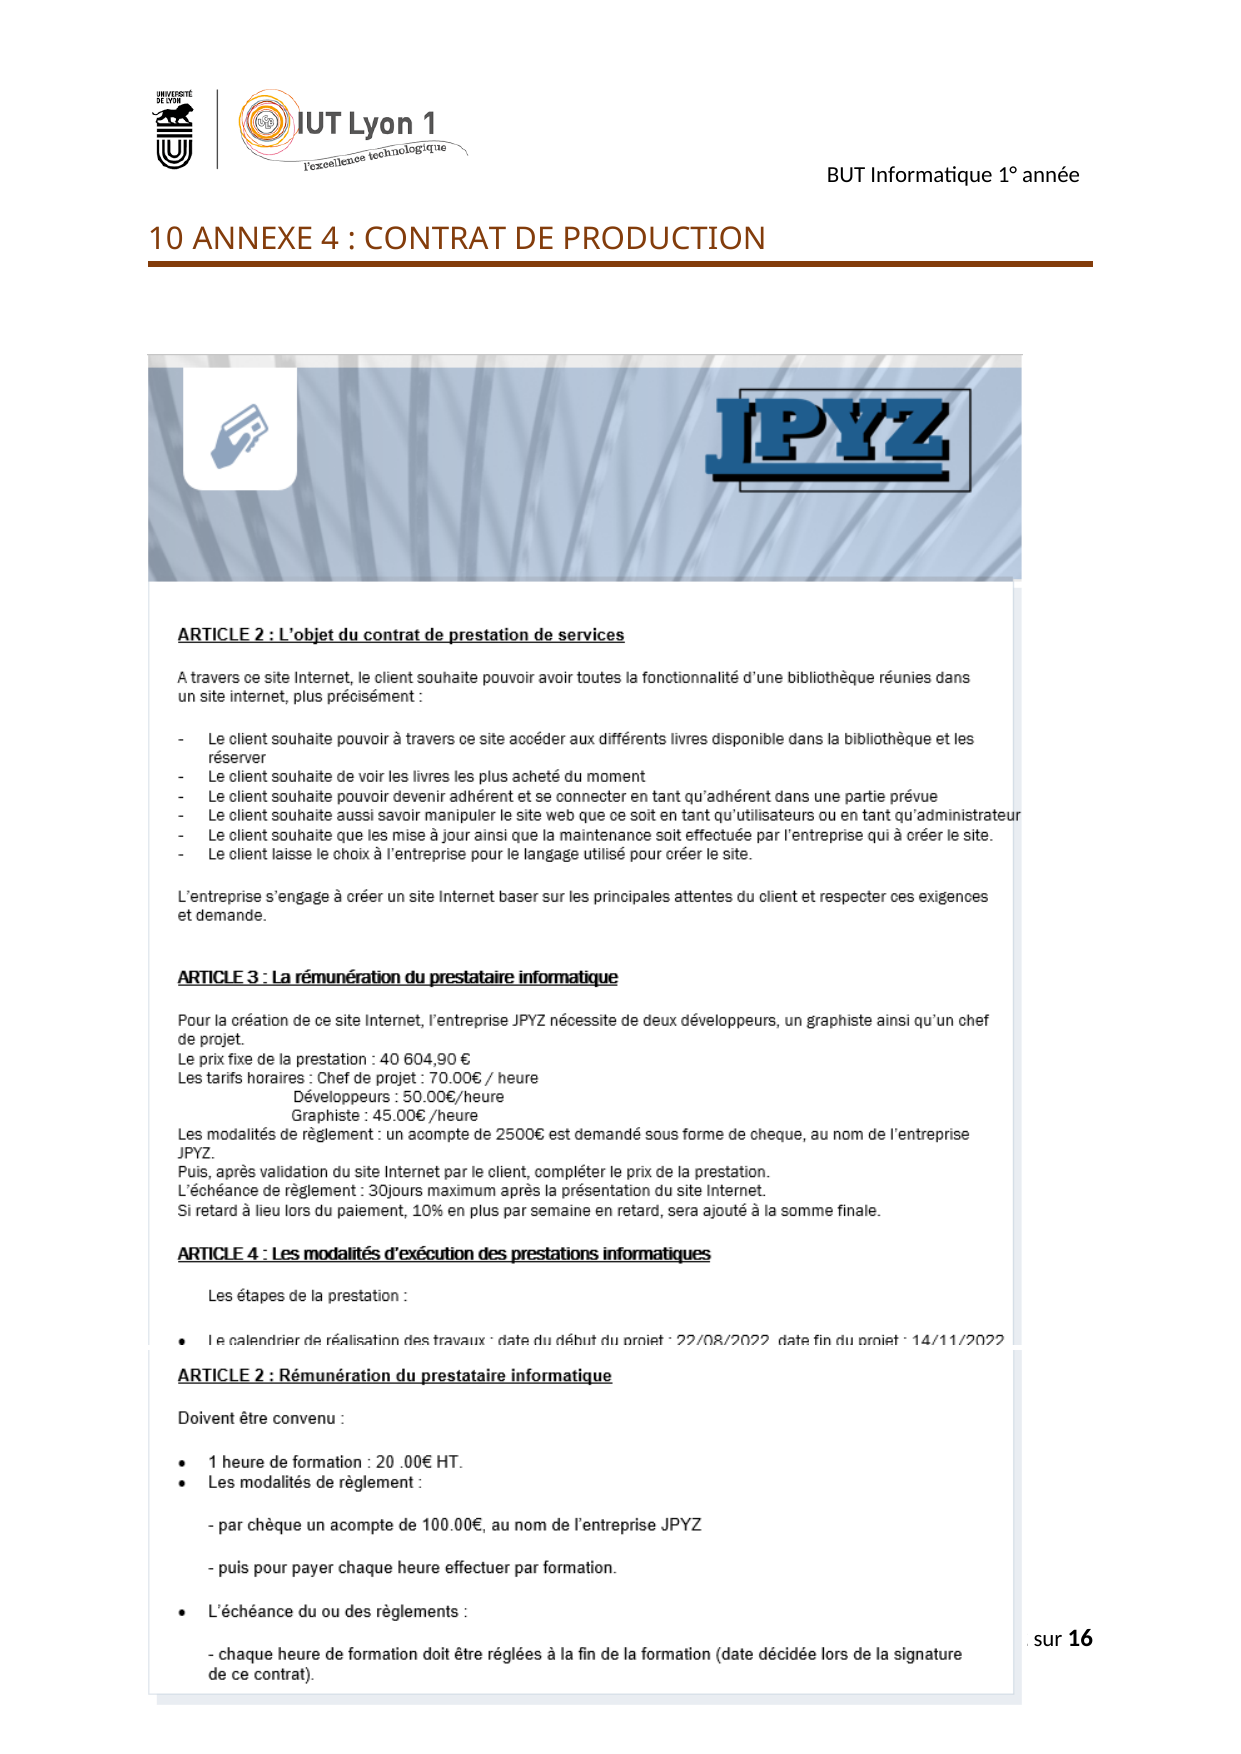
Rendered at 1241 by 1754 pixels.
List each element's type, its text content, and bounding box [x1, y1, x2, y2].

subtitle ANNEXE 4 : CONTRAT De production [148, 216, 1093, 261]
picture [137, 1350, 1027, 1710]
picture [147, 73, 472, 183]
picture [147, 354, 1023, 1345]
